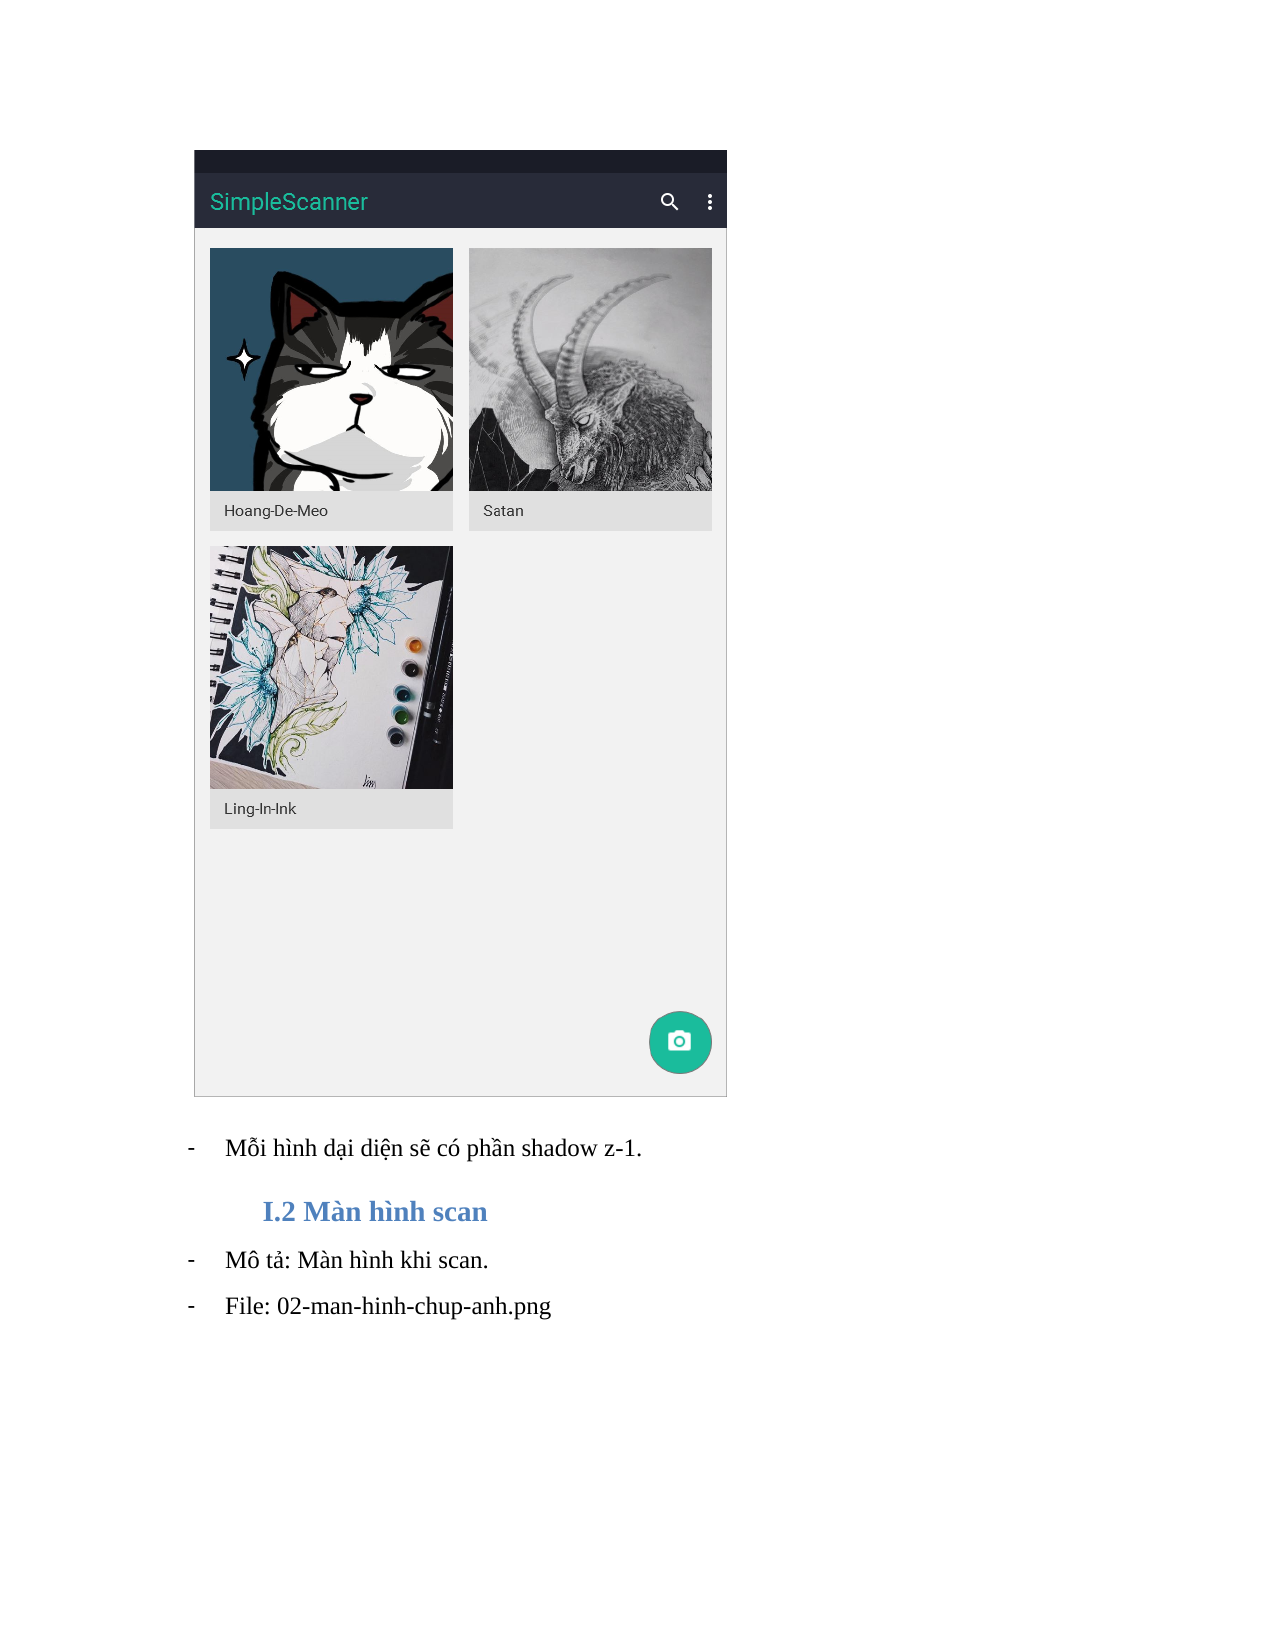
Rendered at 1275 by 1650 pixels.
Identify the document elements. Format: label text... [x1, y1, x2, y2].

list Mô tả: Màn hình khi scan. [187, 1244, 1125, 1275]
list File: 02-man-hinh-chup-anh.png [187, 1290, 1125, 1321]
picture [194, 150, 727, 1097]
list Mỗi hình dại diện sẽ có phần shadow z-1. [187, 1132, 1125, 1162]
subtitle Màn hình scan [262, 1194, 1125, 1228]
